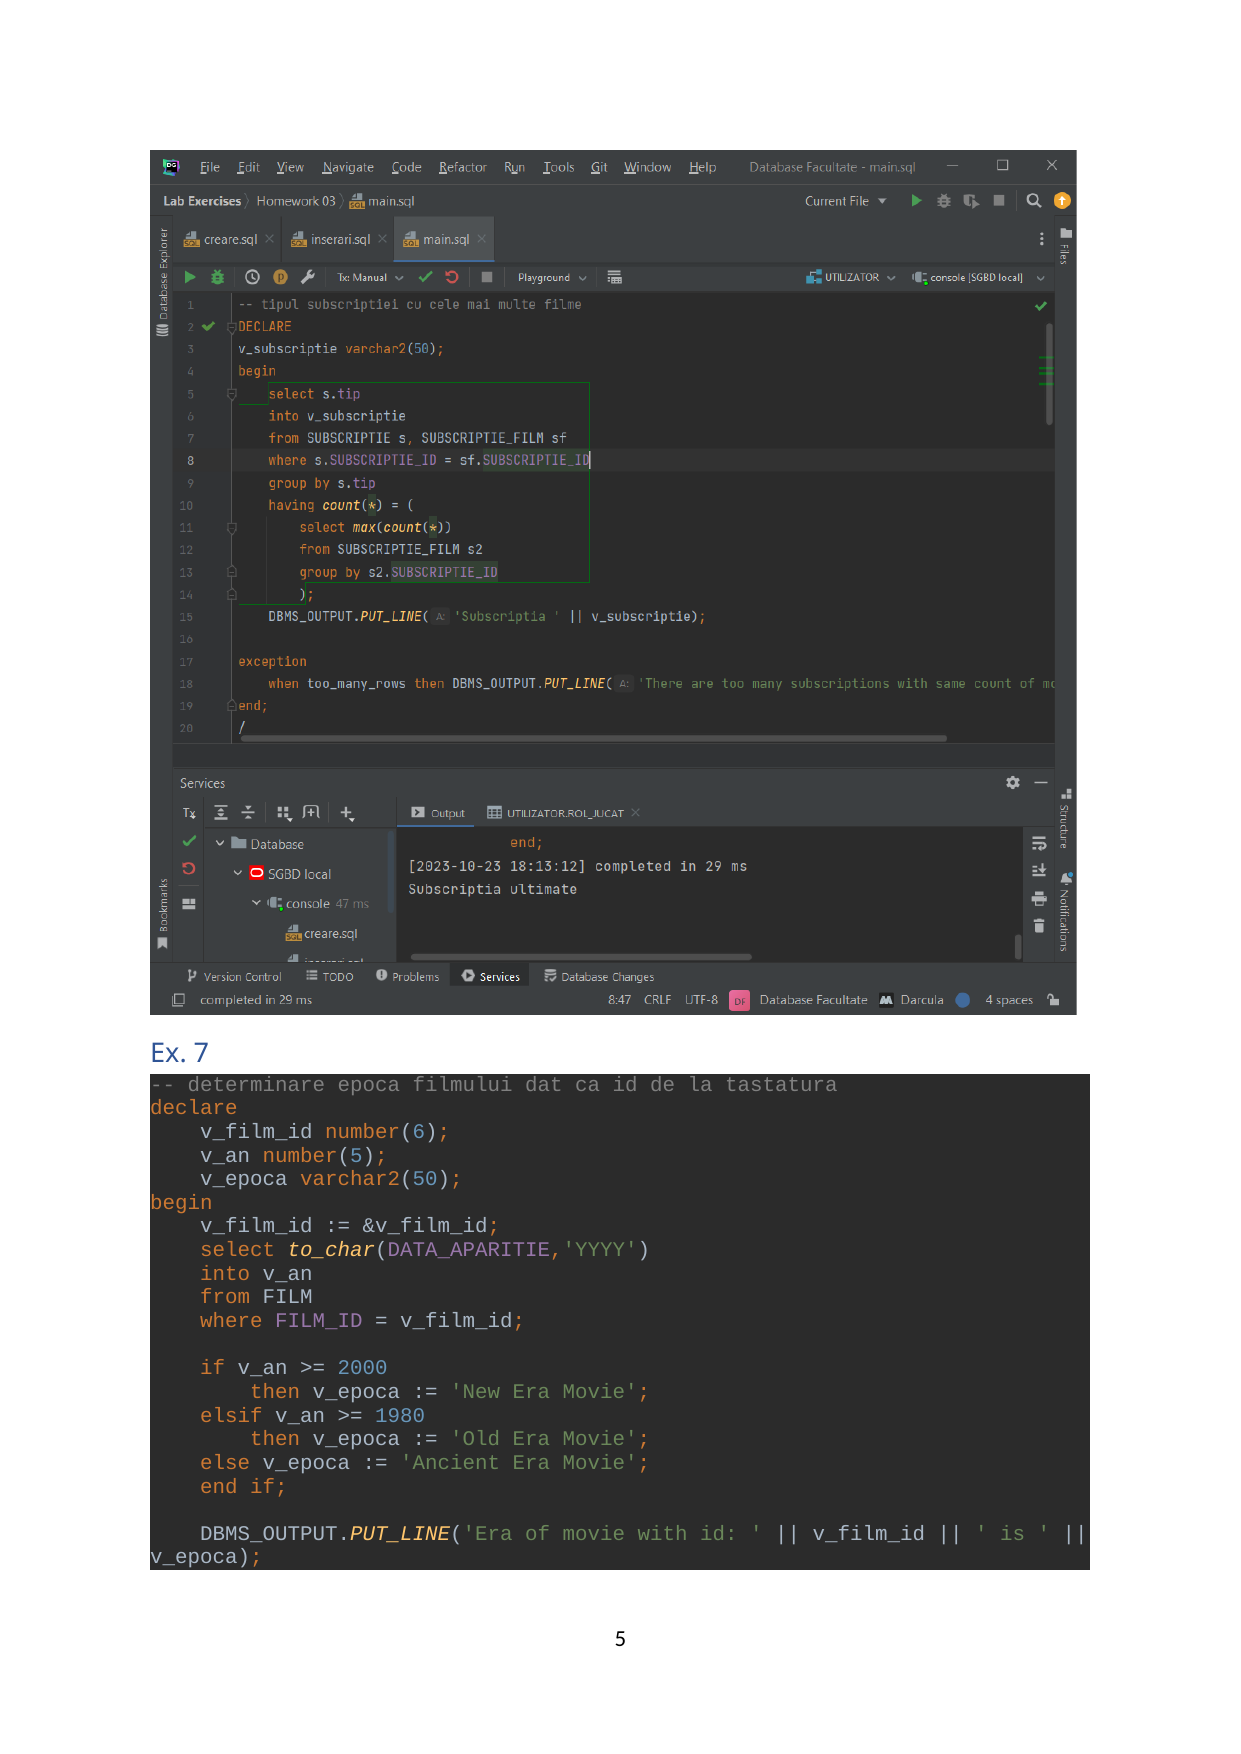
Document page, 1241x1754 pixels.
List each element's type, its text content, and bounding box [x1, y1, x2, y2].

picture [150, 150, 1077, 1015]
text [150, 1074, 1090, 1570]
subtitle Ex. 7 [150, 1034, 1090, 1071]
